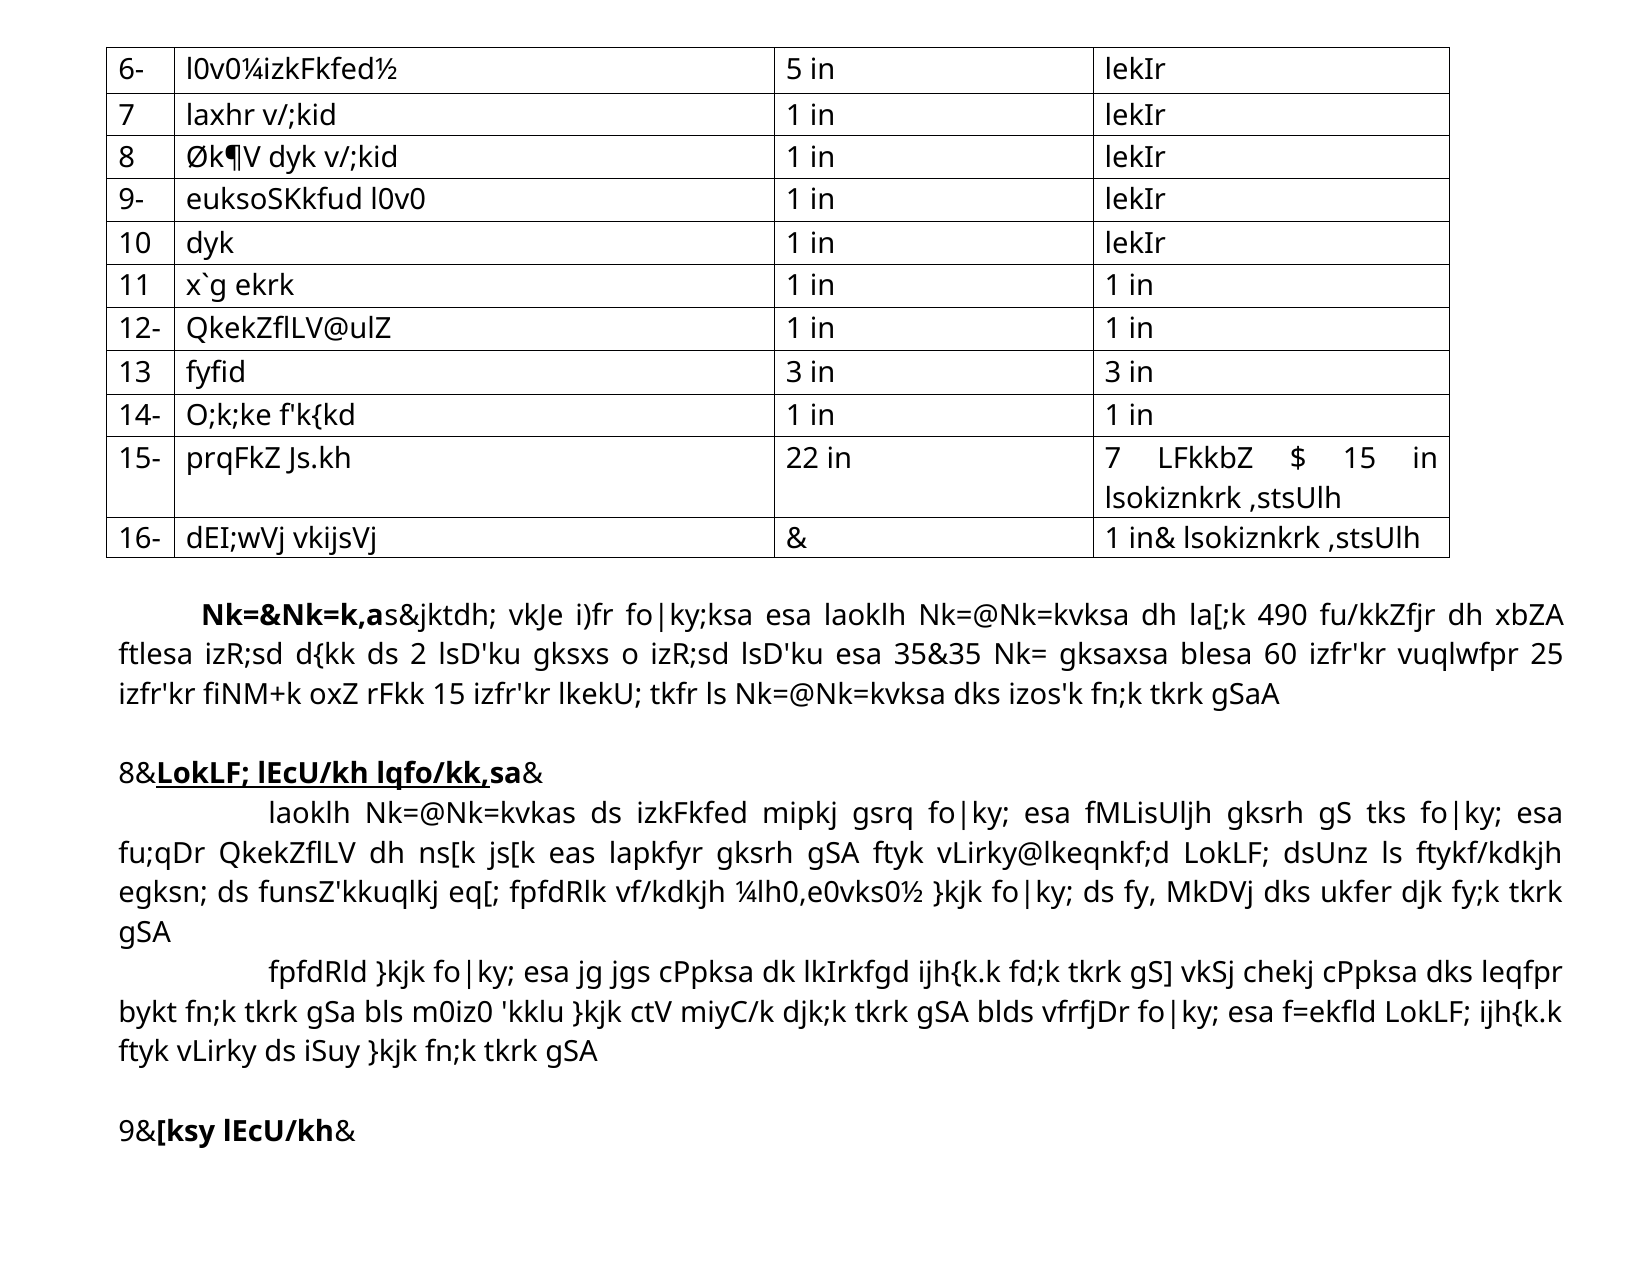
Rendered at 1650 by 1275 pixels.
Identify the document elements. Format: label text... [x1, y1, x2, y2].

table_cell 6- [107, 48, 174, 93]
table_cell 8 [107, 136, 174, 178]
table_cell 15- [107, 437, 174, 517]
table_cell 3 in [1094, 351, 1449, 393]
table_cell Øk¶V dyk v/;kid [175, 136, 774, 178]
table_cell O;k;ke f'k{kd [175, 395, 774, 436]
table_cell 11 [107, 265, 174, 307]
table_cell 1 in [775, 222, 1093, 263]
table_cell 16- [107, 518, 174, 557]
table_cell euksoSKkfud l0v0 [175, 179, 774, 221]
table_cell 22 in [775, 437, 1093, 517]
text Nk=&Nk=k,as&jktdh; vkJe i)fr fo|ky;ksa esa laoklh Nk=@Nk=kvksa dh la[;k 490 fu/kkZfjr dh xbZA ftlesa izR;sd d{kk ds 2 lsD'ku gksxs o izR;sd lsD'ku esa 35&35 Nk= gksaxsa blesa 60 izfr'kr vuqlwfpr 25 izfr'kr fiNM+k oxZ rFkk 15 izfr'kr lkekU; tkfr ls Nk=@Nk=kvksa dks izos'k fn;k tkrk gSaA [118, 594, 1565, 713]
table_cell QkekZflLV@ulZ [175, 308, 774, 350]
table_cell 1 in [1094, 308, 1449, 350]
table_cell 5 in [775, 48, 1093, 93]
text laoklh Nk=@Nk=kvkas ds izkFkfed mipkj gsrq fo|ky; esa fMLisUljh gksrh gS tks fo|ky; esa fu;qDr QkekZflLV dh ns[k js[k eas lapkfyr gksrh gSA ftyk vLirky@lkeqnkf;d LokLF; dsUnz ls ftykf/kdkjh egksn; ds funsZ'kkuqlkj eq[; fpfdRlk vf/kdkjh ¼lh0,e0vks0½ }kjk fo|ky; ds fy, MkDVj dks ukfer djk fy;k tkrk gSA [118, 792, 1565, 951]
table_cell 1 in [1094, 395, 1449, 436]
table_cell dyk [175, 222, 774, 263]
table_cell 10 [107, 222, 174, 263]
table_cell 1 in [775, 265, 1093, 307]
text 8&LokLF; lEcU/kh lqfo/kk,sa& [118, 753, 1565, 792]
table_cell l0v0¼izkFkfed½ [175, 48, 774, 93]
table_cell lekIr [1094, 48, 1449, 93]
table_cell 3 in [775, 351, 1093, 393]
table_cell 1 in& lsokiznkrk ,stsUlh [1094, 518, 1449, 557]
table_cell 1 in [775, 395, 1093, 436]
table_cell 1 in [775, 179, 1093, 221]
table_cell 1 in [775, 94, 1093, 135]
table_cell dEI;wVj vkijsVj [175, 518, 774, 557]
table_cell 1 in [1094, 265, 1449, 307]
table_cell lekIr [1094, 222, 1449, 263]
table_cell 12- [107, 308, 174, 350]
text 9&[ksy lEcU/kh& [118, 1110, 1565, 1149]
table_cell & [775, 518, 1093, 557]
text fpfdRld }kjk fo|ky; esa jg jgs cPpksa dk lkIrkfgd ijh{k.k fd;k tkrk gS] vkSj chekj cPpksa dks leqfpr bykt fn;k tkrk gSa bls m0iz0 'kklu }kjk ctV miyC/k djk;k tkrk gSA blds vfrfjDr fo|ky; esa f=ekfld LokLF; ijh{k.k ftyk vLirky ds iSuy }kjk fn;k tkrk gSA [118, 951, 1565, 1070]
table_cell 1 in [775, 308, 1093, 350]
table_cell 7 [107, 94, 174, 135]
table_cell 7 LFkkbZ $ 15 in lsokiznkrk ,stsUlh [1094, 437, 1449, 517]
table_cell laxhr v/;kid [175, 94, 774, 135]
table_cell prqFkZ Js.kh [175, 437, 774, 517]
table_cell 14- [107, 395, 174, 436]
table_cell 1 in [775, 136, 1093, 178]
table_cell 9- [107, 179, 174, 221]
table_cell fyfid [175, 351, 774, 393]
table_cell lekIr [1094, 94, 1449, 135]
table_cell lekIr [1094, 136, 1449, 178]
table_cell 13 [107, 351, 174, 393]
table_cell x`g ekrk [175, 265, 774, 307]
table_cell lekIr [1094, 179, 1449, 221]
